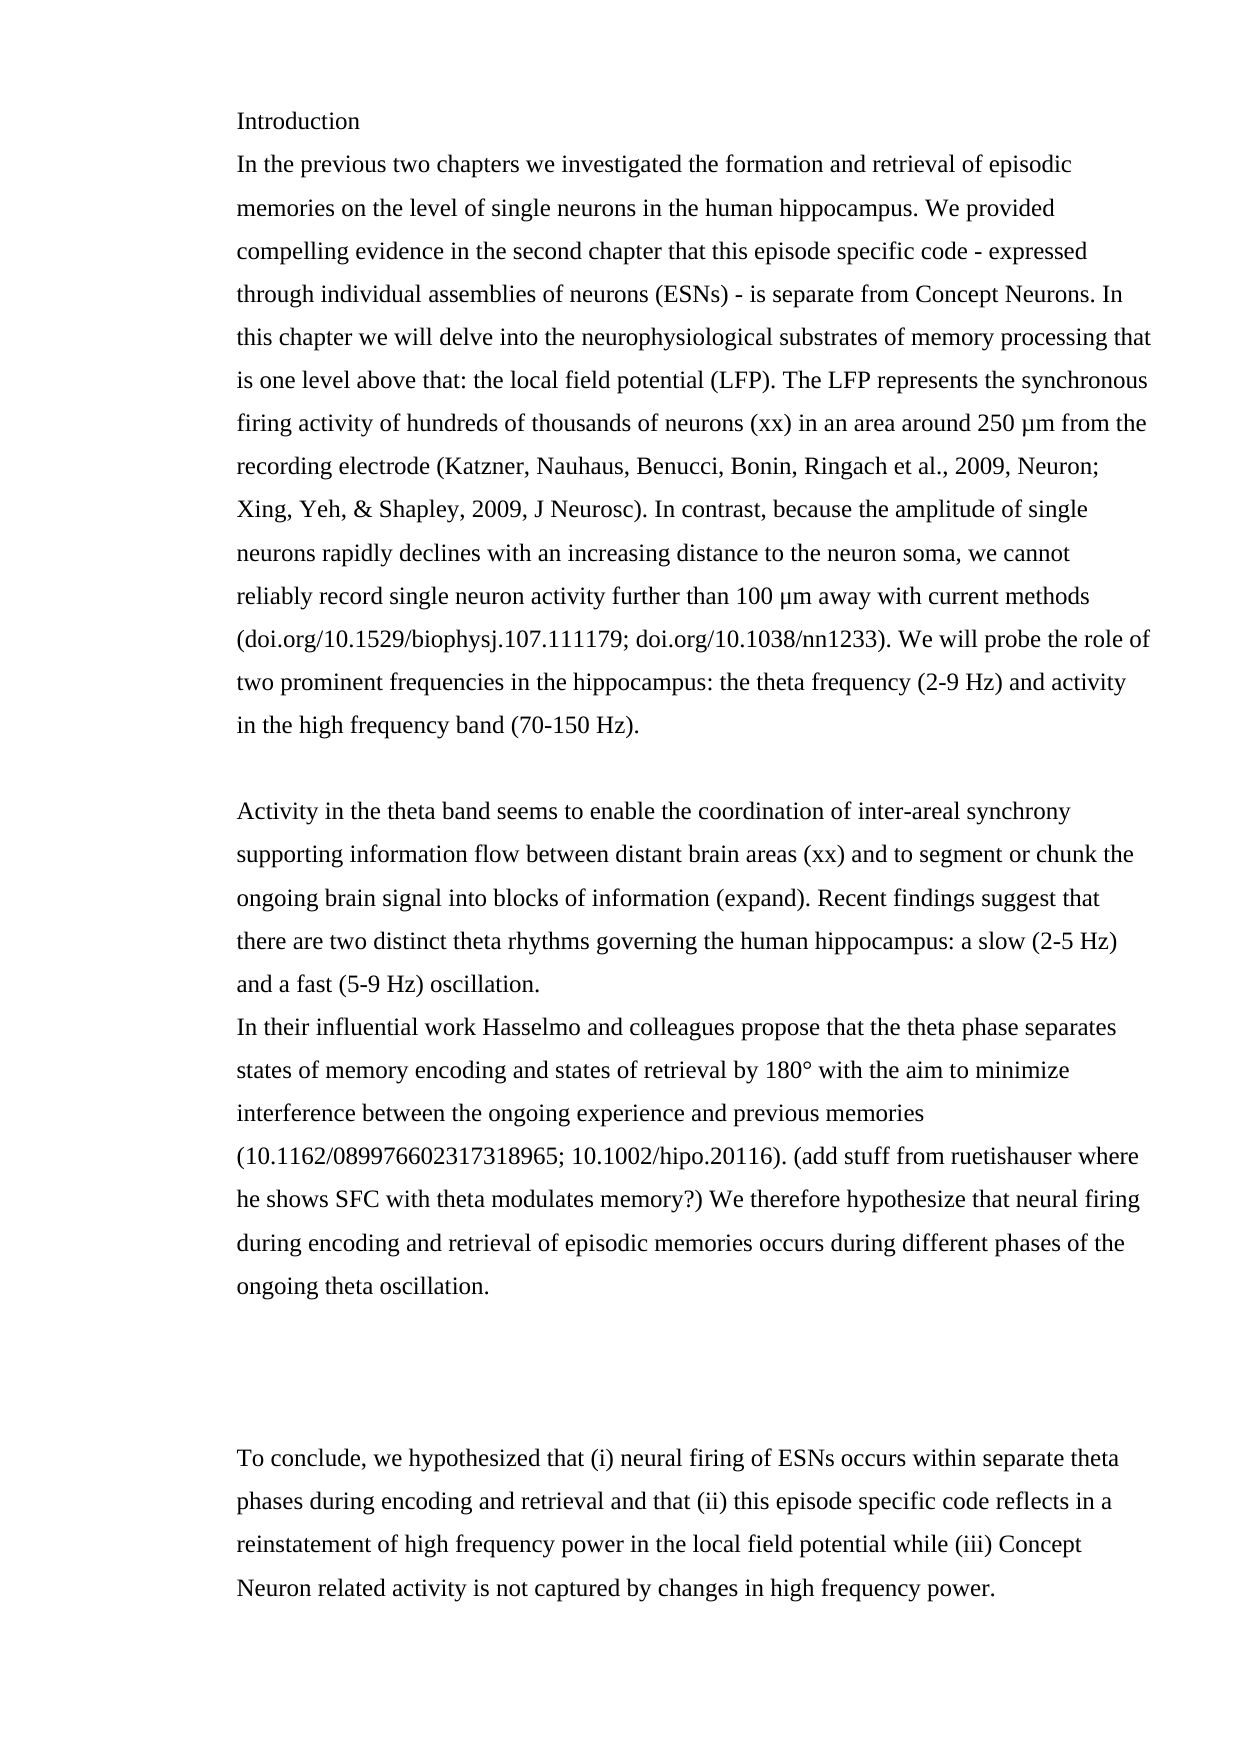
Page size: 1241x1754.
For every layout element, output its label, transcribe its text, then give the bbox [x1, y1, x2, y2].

text Activity in the theta band seems to enable the coordination of inter-areal synchrony supporting information flow between distant brain areas (xx) and to segment or chunk the ongoing brain signal into blocks of information (expand). Recent findings suggest that there are two distinct theta rhythms governing the human hippocampus: a slow (2-5 Hz) and a fast (5-9 Hz) oscillation. In their influential work Hasselmo and colleagues propose that the theta phase separates states of memory encoding and states of retrieval by 180° with the aim to minimize interference between the ongoing experience and previous memories (10.1162/089976602317318965; 10.1002/hipo.20116). (add stuff from ruetishauser where he shows SFC with theta modulates memory?) We therefore hypothesize that neural firing during encoding and retrieval of episodic memories occurs during different phases of the ongoing theta oscillation. [236, 796, 1152, 1299]
text In the previous two chapters we investigated the formation and retrieval of episodic memories on the level of single neurons in the human hippocampus. We provided compelling evidence in the second chapter that this episode specific code - expressed through individual assemblies of neurons (ESNs) - is separate from Concept Neurons. In this chapter we will delve into the neurophysiological substrates of memory processing that is one level above that: the local field potential (LFP). The LFP represents the synchronous firing activity of hundreds of thousands of neurons (xx) in an area around 250 µm from the recording electrode (Katzner, Nauhaus, Benucci, Bonin, Ringach et al., 2009, Neuron; Xing, Yeh, & Shapley, 2009, J Neurosc). In contrast, because the amplitude of single neurons rapidly declines with an increasing distance to the neuron soma, we cannot reliably record single neuron activity further than 100 μm away with current methods (doi.org/10.1529/biophysj.107.111179; doi.org/10.1038/nn1233). We will probe the role of two prominent frequencies in the hippocampus: the theta frequency (2-9 Hz) and activity in the high frequency band (70-150 Hz). [236, 149, 1152, 739]
text Introduction [236, 106, 1152, 135]
text To conclude, we hypothesized that (i) neural firing of ESNs occurs within separate theta phases during encoding and retrieval and that (ii) this episode specific code reflects in a reinstatement of high frequency power in the local field potential while (iii) Concept Neuron related activity is not captured by changes in high frequency power. [236, 1443, 1152, 1601]
